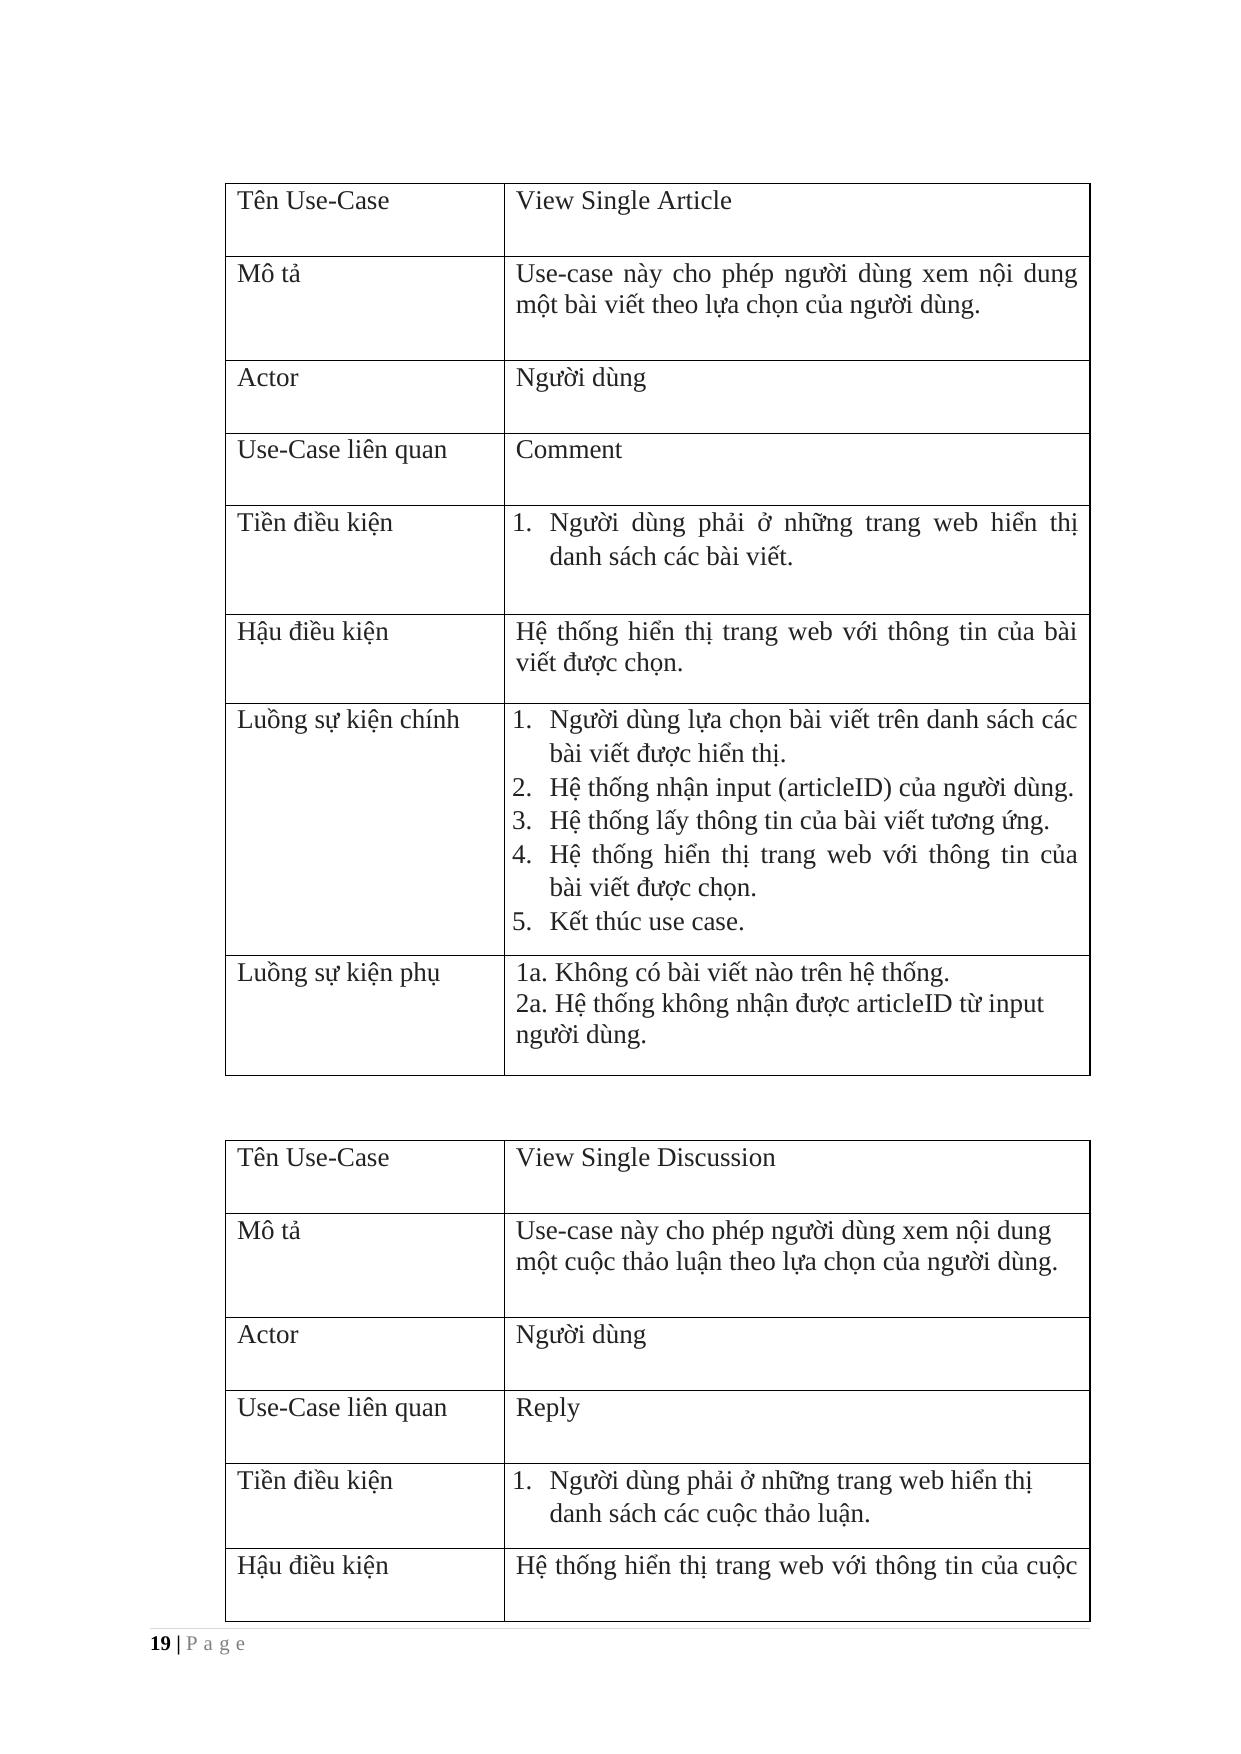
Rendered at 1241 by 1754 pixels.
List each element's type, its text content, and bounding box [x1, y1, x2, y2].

table_cell Comment [505, 434, 1089, 505]
table_cell Luồng sự kiện phụ [226, 956, 504, 1075]
table_cell Hệ thống hiển thị trang web với thông tin của bài viết được chọn. [505, 615, 1089, 702]
table_header Tên Use-Case [226, 1141, 504, 1213]
table_cell Tiền điều kiện [226, 506, 504, 614]
table_cell Mô tả [226, 1214, 504, 1317]
table_cell Luồng sự kiện chính [226, 704, 504, 955]
table_cell Người dùng phải ở những trang web hiển thị danh sách các bài viết. [505, 506, 1089, 614]
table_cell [505, 1549, 1089, 1621]
table_cell Use-Case liên quan [226, 1391, 504, 1463]
table_cell Use-Case liên quan [226, 434, 504, 505]
table_cell Use-case này cho phép người dùng xem nội dung một cuộc thảo luận theo lựa chọn của người dùng. [505, 1214, 1089, 1317]
table_header Tên Use-Case [226, 184, 504, 256]
table_cell Actor [226, 1318, 504, 1390]
table_cell Mô tả [226, 257, 504, 359]
table_header View Single Article [505, 184, 1089, 256]
table_cell Người dùng phải ở những trang web hiển thị danh sách các cuộc thảo luận. [505, 1464, 1089, 1548]
table_cell Tiền điều kiện [226, 1464, 504, 1548]
table_cell Hậu điều kiện [226, 615, 504, 702]
table_cell Người dùng lựa chọn bài viết trên danh sách các bài viết được hiển thị. Hệ thống nhận input (articleID) của người dùng. Hệ thống lấy thông tin của bài viết tương ứng. Hệ thống hiển thị trang web với thông tin của bài viết được chọn. Kết thúc use case. [505, 704, 1089, 955]
table_cell Người dùng [505, 1318, 1089, 1390]
table_cell Reply [505, 1391, 1089, 1463]
table_cell 1a. Không có bài viết nào trên hệ thống. 2a. Hệ thống không nhận được articleID từ input người dùng. [505, 956, 1089, 1075]
table_cell Use-case này cho phép người dùng xem nội dung một bài viết theo lựa chọn của người dùng. [505, 257, 1089, 359]
table_cell Hậu điều kiện [226, 1549, 504, 1621]
table_cell Người dùng [505, 361, 1089, 432]
table_cell Actor [226, 361, 504, 432]
table_header View Single Discussion [505, 1141, 1089, 1213]
